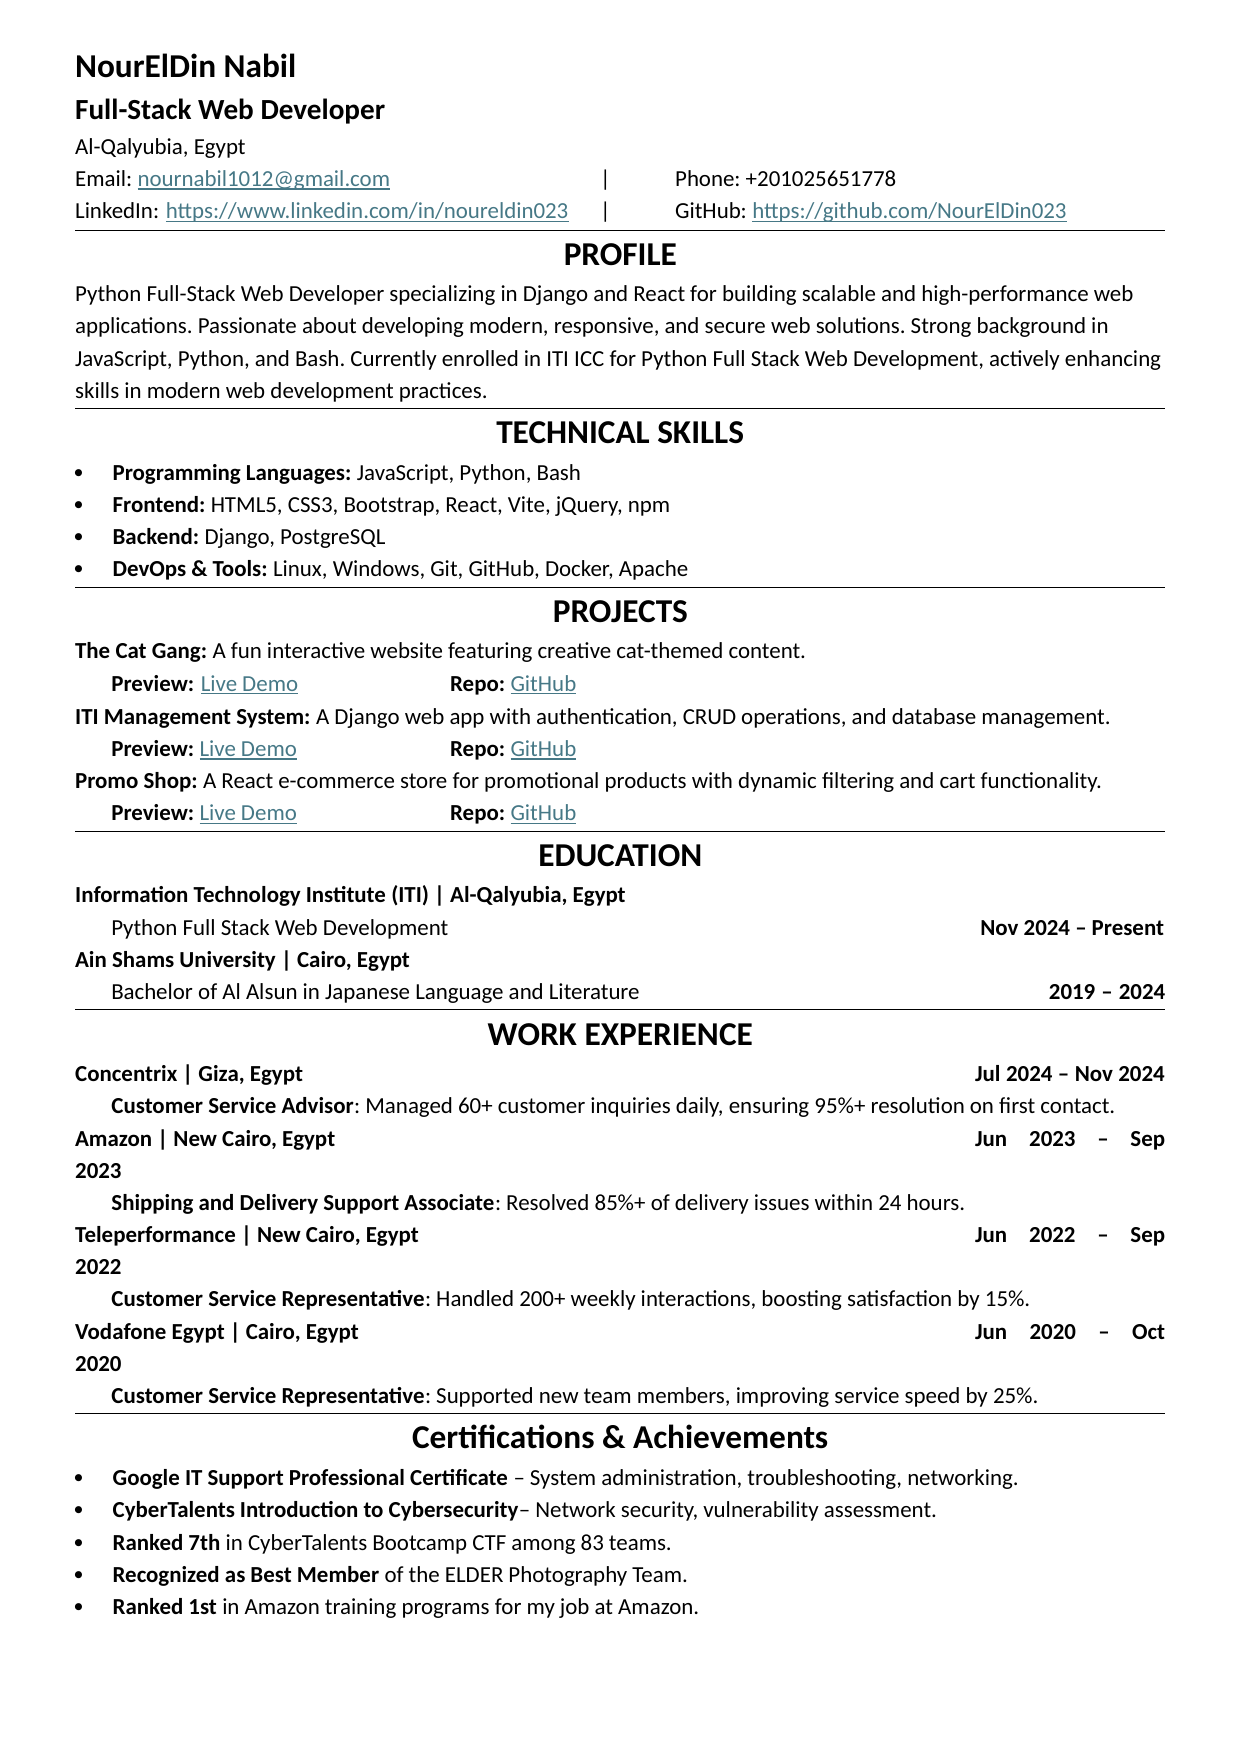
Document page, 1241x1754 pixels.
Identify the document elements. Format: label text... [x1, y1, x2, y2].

text NourElDin Nabil Full-Stack Web Developer [75, 45, 1165, 127]
text Bachelor of Al Alsun in Japanese Language and Literature 2019 – 2024 [75, 977, 1165, 1005]
list DevOps & Tools: Linux, Windows, Git, GitHub, Docker, Apache [75, 554, 1165, 583]
list Recognized as Best Member of the ELDER Photography Team. [75, 1560, 1165, 1588]
text Teleperformance | New Cairo, Egypt Jun 2022 – Sep 2022 [75, 1220, 1165, 1280]
subtitle TECHNICAL SKILLS [75, 409, 1165, 452]
text Ain Shams University | Cairo, Egypt [75, 945, 1165, 973]
list Programming Languages: JavaScript, Python, Bash [75, 458, 1165, 486]
text Shipping and Delivery Support Associate: Resolved 85%+ of delivery issues within 24 hours. [75, 1188, 1165, 1216]
subtitle Certifications & Achievements [75, 1414, 1165, 1457]
list Ranked 7th in CyberTalents Bootcamp CTF among 83 teams. [75, 1528, 1165, 1556]
text Information Technology Institute (ITI) | Al-Qalyubia, Egypt [75, 881, 1165, 909]
list CyberTalents Introduction to Cybersecurity– Network security, vulnerability assessment. [75, 1495, 1165, 1523]
text LinkedIn: https://www.linkedin.com/in/noureldin023 | GitHub: https://github.com/NourElDin023 [75, 196, 1165, 224]
text The Cat Gang: A fun interactive website featuring creative cat-themed content. [75, 637, 1165, 665]
text Al-Qalyubia, Egypt [75, 132, 1165, 160]
text Customer Service Representative: Supported new team members, improving service speed by 25%. [75, 1381, 1165, 1409]
subtitle PROFILE [75, 231, 1165, 273]
text Customer Service Advisor: Managed 60+ customer inquiries daily, ensuring 95%+ resolution on first contact. [75, 1091, 1165, 1119]
list Ranked 1st in Amazon training programs for my job at Amazon. [75, 1592, 1165, 1620]
text Preview: Live Demo Repo: [75, 734, 1165, 762]
subtitle EDUCATION [75, 832, 1165, 874]
text Email: nournabil1012@gmail.com | Phone: +201025651778 [75, 164, 1165, 192]
subtitle PROJECTS [75, 588, 1165, 631]
list Google IT Support Professional Certificate – System administration, troubleshooting, networking. [75, 1463, 1165, 1491]
text Python Full-Stack Web Developer specializing in Django and React for building scalable and high-performance web applications. Passionate about developing modern, responsive, and secure web solutions. Strong background in JavaScript, Python, and Bash. Currently enrolled in ITI ICC for Python Full Stack Web Development, actively enhancing skills in modern web development practices. [75, 279, 1165, 404]
text Preview: Live Demo Repo: GitHub [75, 669, 1165, 697]
text Preview: Live Demo Repo: GitHub [75, 798, 1165, 827]
text ITI Management System: A Django web app with authentication, CRUD operations, and database management. [75, 702, 1165, 730]
text Promo Shop: A React e-commerce store for promotional products with dynamic filtering and cart functionality. [75, 766, 1165, 794]
list Backend: Django, PostgreSQL [75, 522, 1165, 550]
subtitle WORK EXPERIENCE [75, 1010, 1165, 1053]
list Frontend: HTML5, CSS3, Bootstrap, React, Vite, jQuery, npm [75, 490, 1165, 518]
text Python Full Stack Web Development Nov 2024 – Present [75, 913, 1165, 941]
text Amazon | New Cairo, Egypt Jun 2023 – Sep 2023 [75, 1124, 1165, 1184]
text Customer Service Representative: Handled 200+ weekly interactions, boosting satisfaction by 15%. [75, 1284, 1165, 1313]
text Concentrix | Giza, Egypt Jul 2024 – Nov 2024 [75, 1059, 1165, 1087]
text Vodafone Egypt | Cairo, Egypt Jun 2020 – Oct 2020 [75, 1317, 1165, 1377]
